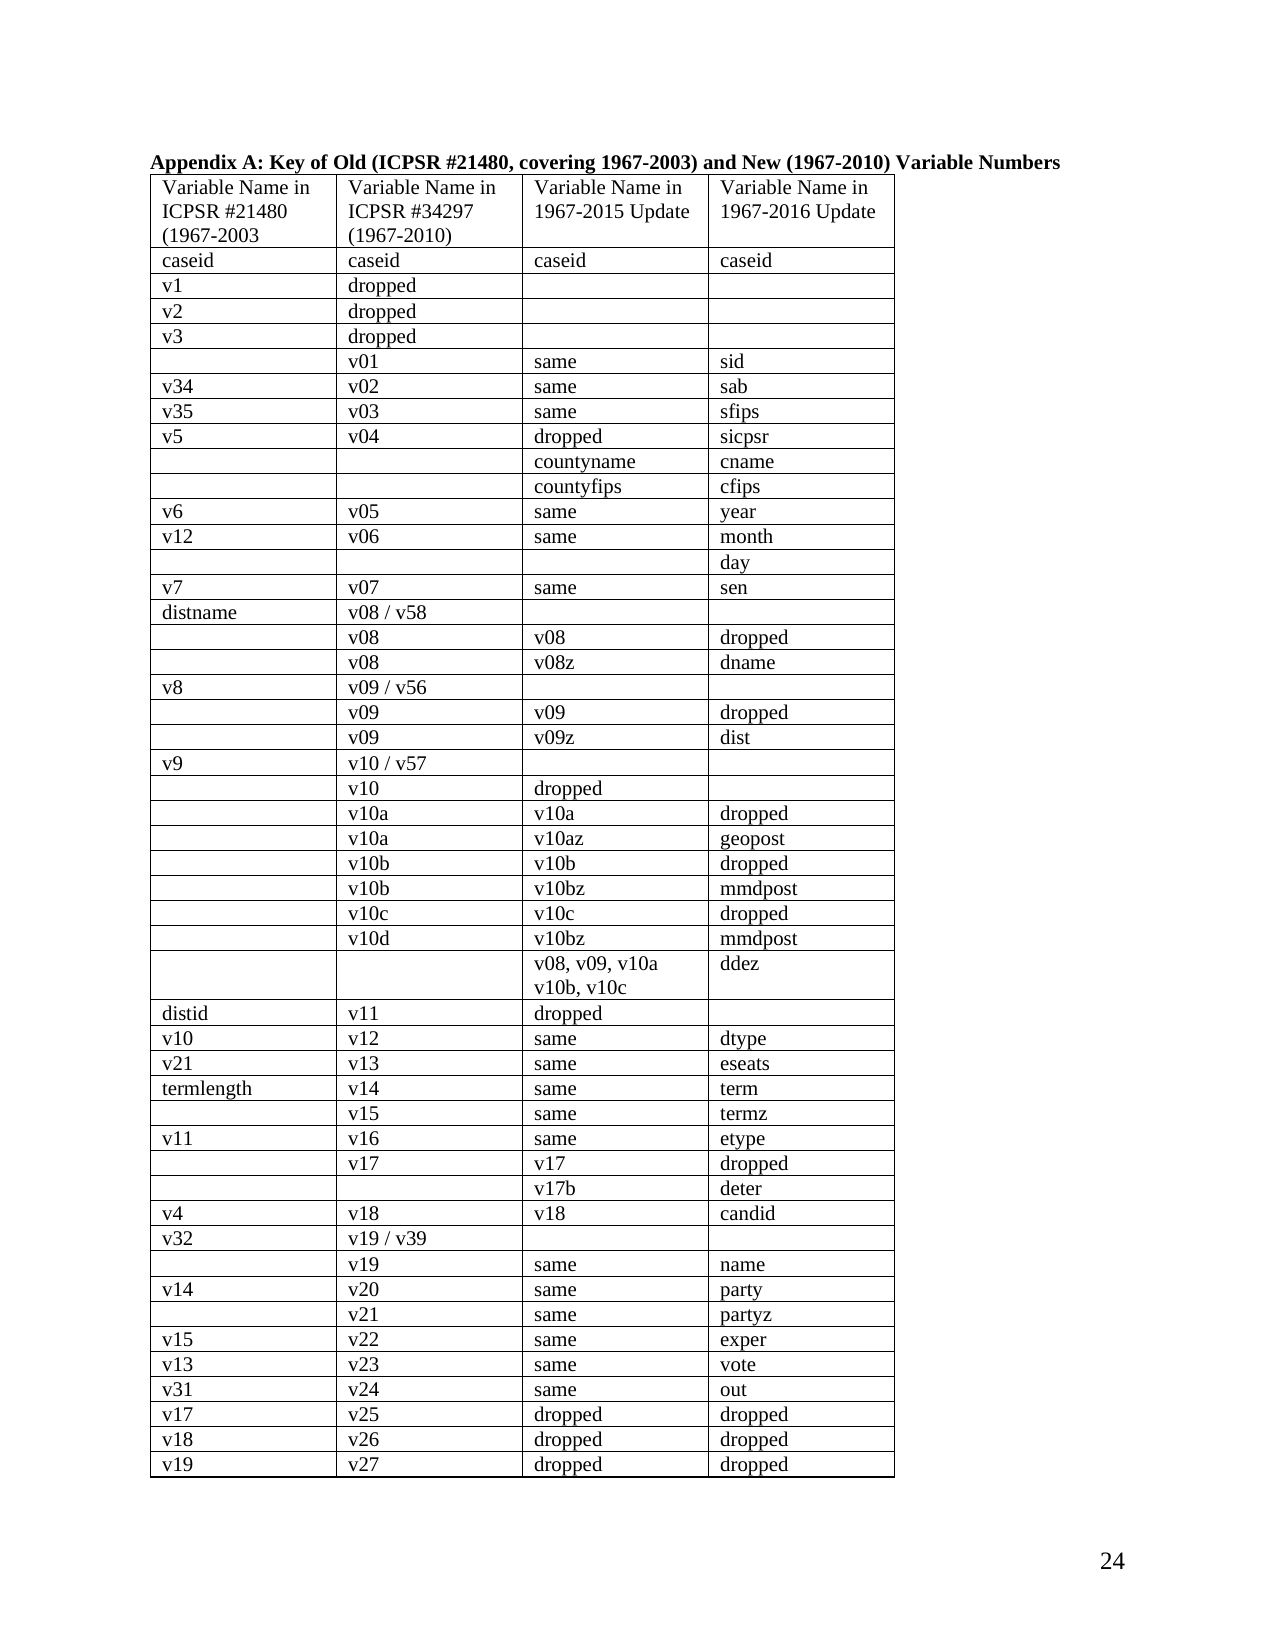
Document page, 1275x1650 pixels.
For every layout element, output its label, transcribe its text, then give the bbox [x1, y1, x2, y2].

table_cell same [523, 1377, 708, 1401]
table_cell same [523, 1026, 708, 1049]
table_cell v08 [337, 650, 522, 674]
table_cell sen [709, 575, 894, 599]
table_cell v5 [151, 424, 336, 448]
table_cell caseid [151, 248, 336, 272]
table_cell [151, 725, 336, 749]
text Appendix A: Key of Old (ICPSR #21480, covering 1967-2003) and New (1967-2010) Variable Numbers [150, 150, 1125, 174]
table_cell [151, 776, 336, 799]
table_cell v3 [151, 324, 336, 348]
table_cell [151, 876, 336, 900]
table_cell [151, 926, 336, 950]
table_cell [709, 324, 894, 348]
table_cell same [523, 1277, 708, 1301]
table_cell [523, 675, 708, 699]
table_cell party [709, 1277, 894, 1301]
table_cell dtype [709, 1026, 894, 1049]
table_cell [151, 700, 336, 724]
table_cell v19 [151, 1452, 336, 1476]
table_cell [151, 951, 336, 999]
table_cell v19 [337, 1251, 522, 1276]
table_cell same [523, 374, 708, 398]
table_cell sid [709, 349, 894, 373]
table_cell [151, 1302, 336, 1326]
table_cell v08, v09, v10a v10b, v10c [523, 951, 708, 999]
table_cell v19 / v39 [337, 1226, 522, 1250]
table_cell v07 [337, 575, 522, 599]
table_cell same [523, 1126, 708, 1150]
table_cell [151, 550, 336, 574]
table_cell [151, 1101, 336, 1125]
table_cell v32 [151, 1226, 336, 1250]
table_cell v14 [337, 1076, 522, 1100]
table_cell termz [709, 1101, 894, 1125]
table_cell v13 [337, 1051, 522, 1075]
table_cell v08z [523, 650, 708, 674]
table_cell [151, 901, 336, 925]
table_cell caseid [523, 248, 708, 272]
table_cell v10d [337, 926, 522, 950]
table_cell v10b [523, 851, 708, 875]
table_cell v03 [337, 399, 522, 423]
table_cell v21 [337, 1302, 522, 1326]
table_cell v10 / v57 [337, 750, 522, 774]
table_cell v13 [151, 1352, 336, 1376]
table_cell v08 [523, 625, 708, 649]
table_cell termlength [151, 1076, 336, 1100]
table_cell v27 [337, 1452, 522, 1476]
table_cell v12 [337, 1026, 522, 1049]
table_cell [337, 474, 522, 498]
table_cell v02 [337, 374, 522, 398]
table_cell distid [151, 1000, 336, 1024]
table_cell v18 [337, 1201, 522, 1225]
table_cell v12 [151, 525, 336, 548]
table_cell [151, 851, 336, 875]
table_cell exper [709, 1327, 894, 1351]
table_cell [523, 600, 708, 624]
table_cell v18 [151, 1427, 336, 1451]
table_cell dropped [709, 901, 894, 925]
table_cell dropped [337, 299, 522, 323]
table_cell v25 [337, 1402, 522, 1426]
table_cell v17b [523, 1176, 708, 1200]
table_cell v7 [151, 575, 336, 599]
table_cell month [709, 525, 894, 548]
table_cell [709, 1226, 894, 1250]
table_cell v10c [337, 901, 522, 925]
table_cell vote [709, 1352, 894, 1376]
table_cell dropped [709, 1452, 894, 1476]
table_cell v09 [337, 700, 522, 724]
table_cell dropped [709, 1151, 894, 1175]
table_cell [337, 449, 522, 473]
table_cell v14 [151, 1277, 336, 1301]
table_cell v01 [337, 349, 522, 373]
table_cell dropped [709, 700, 894, 724]
table_cell term [709, 1076, 894, 1100]
table_cell [151, 1176, 336, 1200]
table_cell dropped [523, 1000, 708, 1024]
table_header Variable Name in 1967-2015 Update [523, 175, 708, 247]
table_cell sicpsr [709, 424, 894, 448]
table_cell v08 [337, 625, 522, 649]
table_cell same [523, 349, 708, 373]
table_cell v23 [337, 1352, 522, 1376]
table_cell [523, 299, 708, 323]
table_cell v10a [523, 801, 708, 825]
table_header Variable Name in 1967-2016 Update [709, 175, 894, 247]
table_cell year [709, 499, 894, 523]
table_cell v20 [337, 1277, 522, 1301]
table_cell [709, 776, 894, 799]
table_cell v08 / v58 [337, 600, 522, 624]
table_cell v31 [151, 1377, 336, 1401]
table_cell dropped [709, 625, 894, 649]
table_cell cfips [709, 474, 894, 498]
table_cell v4 [151, 1201, 336, 1225]
table_cell v22 [337, 1327, 522, 1351]
table_cell same [523, 1327, 708, 1351]
table_cell ddez [709, 951, 894, 999]
table_cell same [523, 1051, 708, 1075]
table_cell distname [151, 600, 336, 624]
table_cell dropped [523, 776, 708, 799]
table_cell same [523, 1302, 708, 1326]
table_cell v16 [337, 1126, 522, 1150]
table_header Variable Name in ICPSR #34297 (1967-2010) [337, 175, 522, 247]
table_cell v10b [337, 851, 522, 875]
table_cell sfips [709, 399, 894, 423]
table_cell v34 [151, 374, 336, 398]
table_cell [151, 1251, 336, 1276]
table_cell out [709, 1377, 894, 1401]
table_cell dropped [523, 1452, 708, 1476]
table_cell same [523, 525, 708, 548]
table_cell partyz [709, 1302, 894, 1326]
table_cell [523, 1226, 708, 1250]
table_cell geopost [709, 826, 894, 850]
table_cell v10c [523, 901, 708, 925]
table_cell v10bz [523, 926, 708, 950]
table_cell same [523, 399, 708, 423]
table_cell v05 [337, 499, 522, 523]
table_cell v21 [151, 1051, 336, 1075]
table_cell v26 [337, 1427, 522, 1451]
table_cell same [523, 1352, 708, 1376]
table_cell v1 [151, 274, 336, 297]
table_cell v10 [151, 1026, 336, 1049]
table_cell [709, 750, 894, 774]
table_cell v10b [337, 876, 522, 900]
table_cell v10az [523, 826, 708, 850]
table_cell [337, 951, 522, 999]
table_cell v18 [523, 1201, 708, 1225]
table_cell v09 / v56 [337, 675, 522, 699]
table_cell dropped [709, 851, 894, 875]
table_cell v24 [337, 1377, 522, 1401]
table_cell dist [709, 725, 894, 749]
table_cell same [523, 1101, 708, 1125]
table_cell mmdpost [709, 876, 894, 900]
table_cell dropped [709, 801, 894, 825]
table_cell dropped [337, 324, 522, 348]
table_cell countyname [523, 449, 708, 473]
table_cell v17 [337, 1151, 522, 1175]
table_cell [709, 274, 894, 297]
table_cell [151, 625, 336, 649]
table_cell [151, 801, 336, 825]
table_cell v09z [523, 725, 708, 749]
table_cell name [709, 1251, 894, 1276]
table_cell v11 [337, 1000, 522, 1024]
table_cell day [709, 550, 894, 574]
table_cell dropped [709, 1427, 894, 1451]
table_cell v10bz [523, 876, 708, 900]
table_cell caseid [709, 248, 894, 272]
table_cell v10a [337, 826, 522, 850]
table_cell [523, 274, 708, 297]
table_cell [709, 1000, 894, 1024]
table_cell dropped [709, 1402, 894, 1426]
table_cell dropped [337, 274, 522, 297]
table_cell [151, 349, 336, 373]
table_cell deter [709, 1176, 894, 1200]
table_cell v10 [337, 776, 522, 799]
table_cell v09 [337, 725, 522, 749]
table_cell dropped [523, 424, 708, 448]
table_cell same [523, 499, 708, 523]
table_cell v8 [151, 675, 336, 699]
table_cell v15 [151, 1327, 336, 1351]
table_cell countyfips [523, 474, 708, 498]
table_cell [709, 299, 894, 323]
table_cell [523, 750, 708, 774]
table_cell v10a [337, 801, 522, 825]
table_cell [523, 550, 708, 574]
table_cell v06 [337, 525, 522, 548]
table_cell [523, 324, 708, 348]
table_cell dropped [523, 1402, 708, 1426]
table_cell v2 [151, 299, 336, 323]
table_cell [337, 550, 522, 574]
table_cell same [523, 575, 708, 599]
table_cell v17 [523, 1151, 708, 1175]
table_cell same [523, 1076, 708, 1100]
table_cell sab [709, 374, 894, 398]
table_cell v17 [151, 1402, 336, 1426]
table_header Variable Name in ICPSR #21480 (1967-2003 [151, 175, 336, 247]
table_cell [151, 449, 336, 473]
table_cell v9 [151, 750, 336, 774]
table_cell candid [709, 1201, 894, 1225]
table_cell [337, 1176, 522, 1200]
table_cell v09 [523, 700, 708, 724]
table_cell dropped [523, 1427, 708, 1451]
table_cell etype [709, 1126, 894, 1150]
table_cell v11 [151, 1126, 336, 1150]
table_cell [151, 826, 336, 850]
table_cell v6 [151, 499, 336, 523]
table_cell [151, 474, 336, 498]
table_cell dname [709, 650, 894, 674]
table_cell v35 [151, 399, 336, 423]
table_cell v04 [337, 424, 522, 448]
table_cell [709, 600, 894, 624]
table_cell mmdpost [709, 926, 894, 950]
table_cell v15 [337, 1101, 522, 1125]
table_cell [709, 675, 894, 699]
table_cell cname [709, 449, 894, 473]
table_cell [151, 650, 336, 674]
table_cell caseid [337, 248, 522, 272]
table_cell eseats [709, 1051, 894, 1075]
table_cell [151, 1151, 336, 1175]
table_cell same [523, 1251, 708, 1276]
